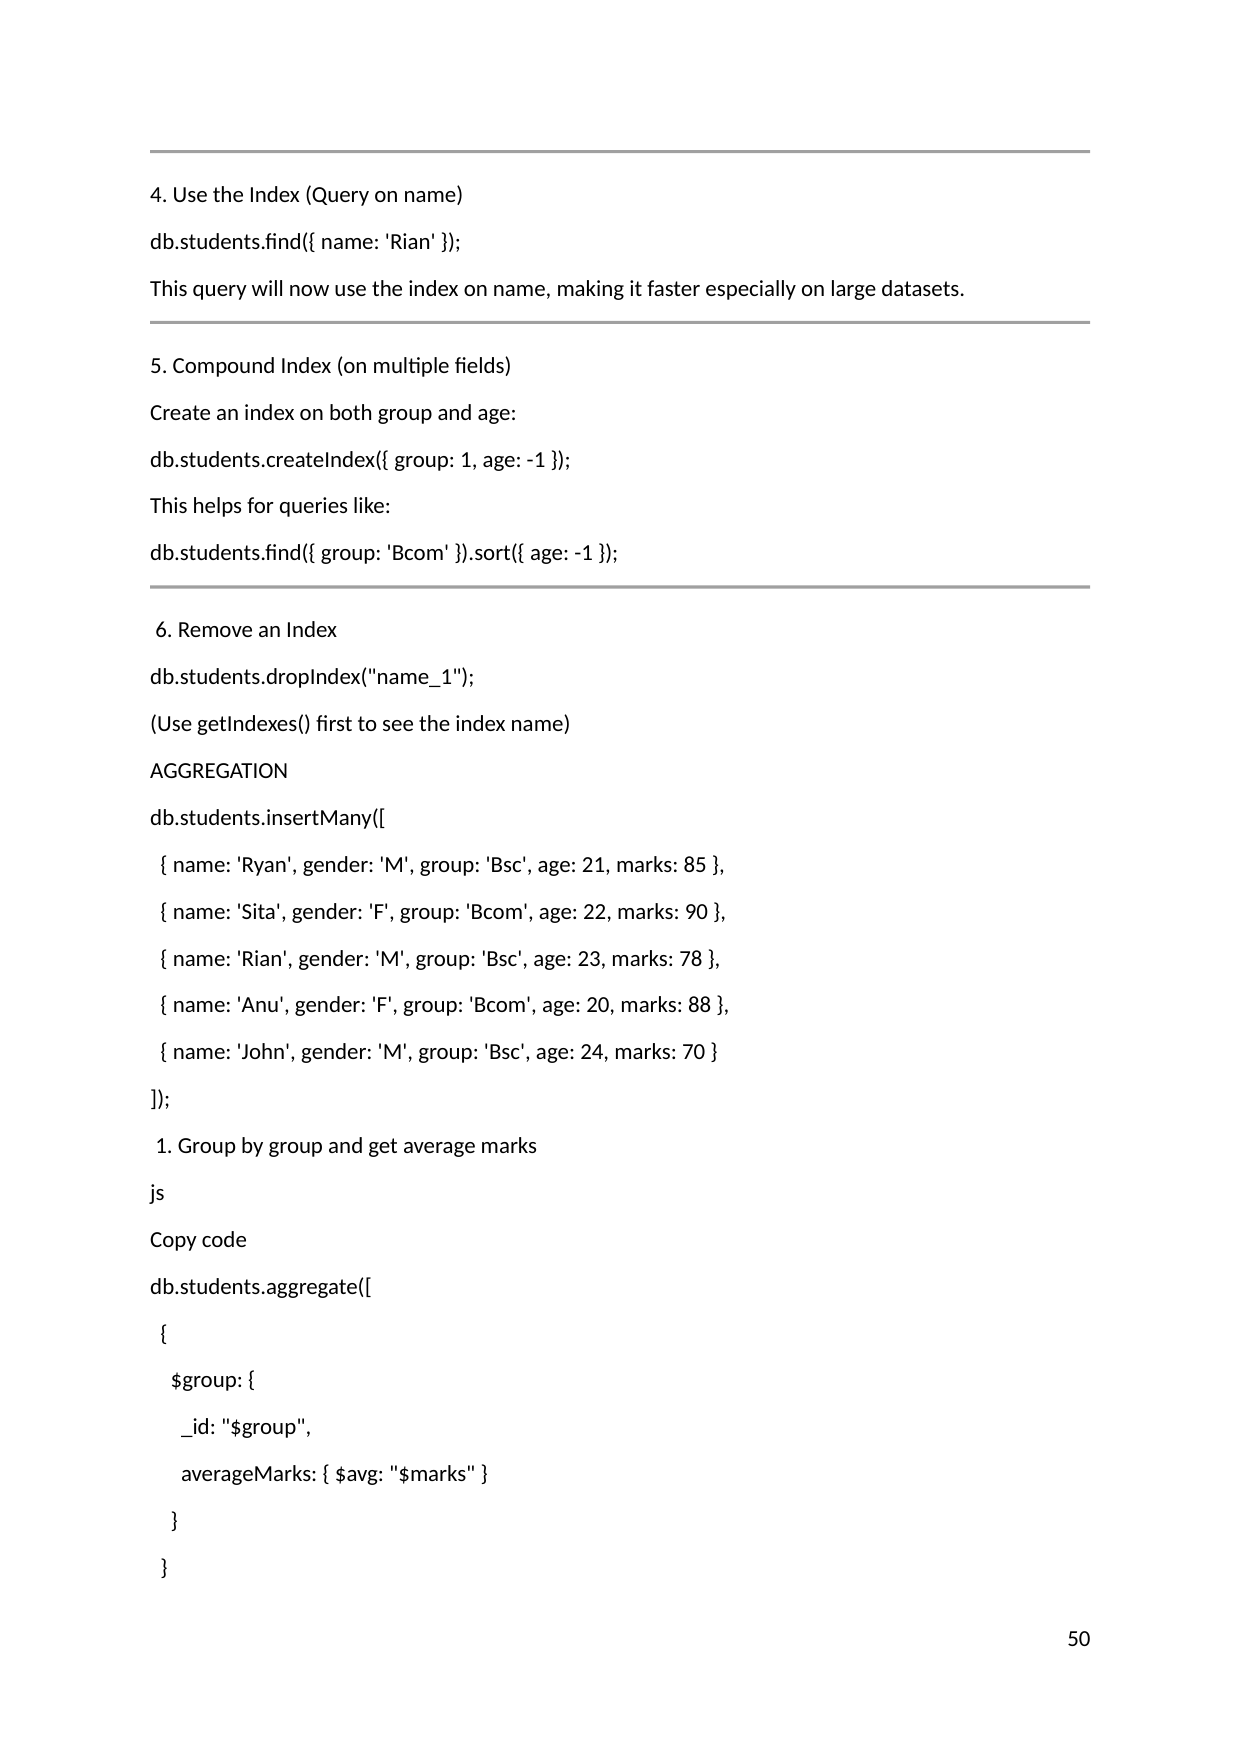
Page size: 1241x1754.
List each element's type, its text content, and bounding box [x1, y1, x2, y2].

text 5. Compound Index (on multiple fields) [150, 351, 1090, 379]
text averageMarks: { $avg: "$marks" } [150, 1459, 1090, 1487]
text db.students.find({ group: 'Bcom' }).sort({ age: -1 }); [150, 538, 1090, 567]
text { name: 'Rian', gender: 'M', group: 'Bsc', age: 23, marks: 78 }, [150, 944, 1090, 972]
text db.students.aggregate([ [150, 1272, 1090, 1300]
text js [150, 1178, 1090, 1206]
text 1. Group by group and get average marks [150, 1131, 1090, 1159]
text { name: 'Anu', gender: 'F', group: 'Bcom', age: 20, marks: 88 }, [150, 991, 1090, 1019]
text db.students.find({ name: 'Rian' }); [150, 227, 1090, 255]
text { name: 'John', gender: 'M', group: 'Bsc', age: 24, marks: 70 } [150, 1037, 1090, 1066]
text { [150, 1319, 1090, 1347]
text This helps for queries like: [150, 492, 1090, 520]
text This query will now use the index on name, making it faster especially on large datasets. [150, 274, 1090, 302]
text ]); [150, 1084, 1090, 1112]
text { name: 'Ryan', gender: 'M', group: 'Bsc', age: 21, marks: 85 }, [150, 850, 1090, 878]
text 4. Use the Index (Query on name) [150, 180, 1090, 208]
text db.students.createIndex({ group: 1, age: -1 }); [150, 445, 1090, 473]
text Copy code [150, 1225, 1090, 1253]
text AGGREGATION [150, 756, 1090, 784]
text Create an index on both group and age: [150, 398, 1090, 426]
text db.students.insertMany([ [150, 803, 1090, 831]
text } [150, 1506, 1090, 1534]
text { name: 'Sita', gender: 'F', group: 'Bcom', age: 22, marks: 90 }, [150, 897, 1090, 925]
text _id: "$group", [150, 1412, 1090, 1441]
text db.students.dropIndex("name_1"); [150, 662, 1090, 691]
text (Use getIndexes() first to see the index name) [150, 709, 1090, 737]
text $group: { [150, 1366, 1090, 1394]
text 6. Remove an Index [150, 616, 1090, 644]
text } [150, 1553, 1090, 1581]
